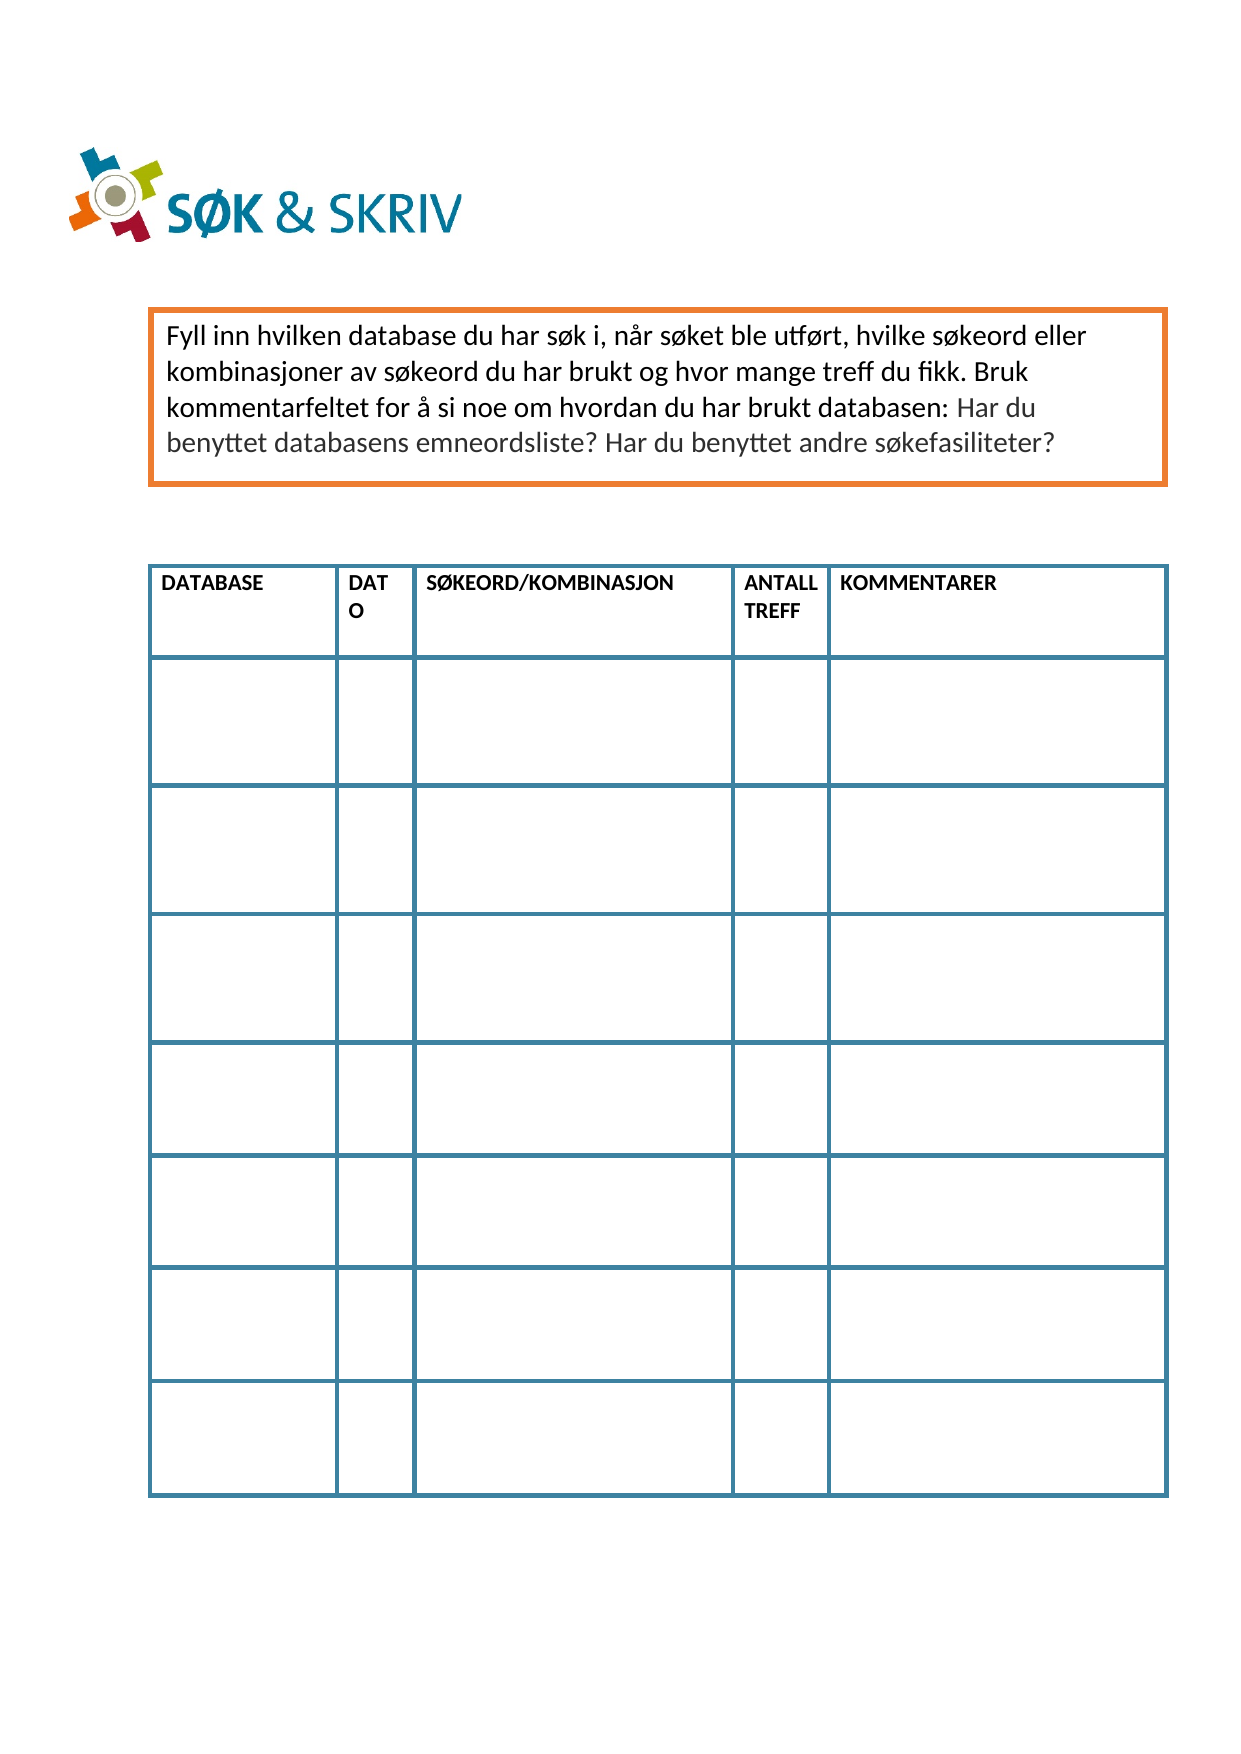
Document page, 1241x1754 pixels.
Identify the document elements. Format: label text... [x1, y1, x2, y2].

table_cell [735, 660, 827, 783]
table_cell [831, 1270, 1164, 1378]
table_cell [339, 660, 412, 783]
picture [67, 147, 461, 241]
table_cell [417, 1270, 731, 1378]
table_cell [735, 1045, 827, 1153]
table_cell [152, 1270, 335, 1378]
table_cell [417, 660, 731, 783]
table_cell [417, 1045, 731, 1153]
table_cell [735, 1158, 827, 1265]
table_cell [339, 788, 412, 911]
table_cell [735, 1270, 827, 1378]
table_header DATO [339, 568, 412, 655]
table_cell [735, 916, 827, 1040]
table_cell [339, 1158, 412, 1265]
table_cell [831, 1383, 1164, 1493]
table_cell [735, 788, 827, 911]
table_cell [339, 1270, 412, 1378]
table_header KOMMENTARER [831, 568, 1164, 655]
table_header DATABASE [152, 568, 335, 655]
table_cell [417, 1158, 731, 1265]
table_cell [831, 916, 1164, 1040]
table_cell [831, 1158, 1164, 1265]
table_cell [152, 916, 335, 1040]
table_cell [417, 788, 731, 911]
table_header SØKEORD/KOMBINASJON [417, 568, 731, 655]
table_cell [152, 788, 335, 911]
table_cell [152, 1045, 335, 1153]
table_cell [831, 788, 1164, 911]
table_cell [339, 1045, 412, 1153]
table_cell [152, 1158, 335, 1265]
table_header ANTALL TREFF [735, 568, 827, 655]
table_cell [417, 916, 731, 1040]
table_cell [152, 1383, 335, 1493]
table_cell [735, 1383, 827, 1493]
table_cell [831, 1045, 1164, 1153]
table_cell [152, 660, 335, 783]
table_cell [339, 1383, 412, 1493]
table_cell [831, 660, 1164, 783]
table_cell [417, 1383, 731, 1493]
table_cell [339, 916, 412, 1040]
